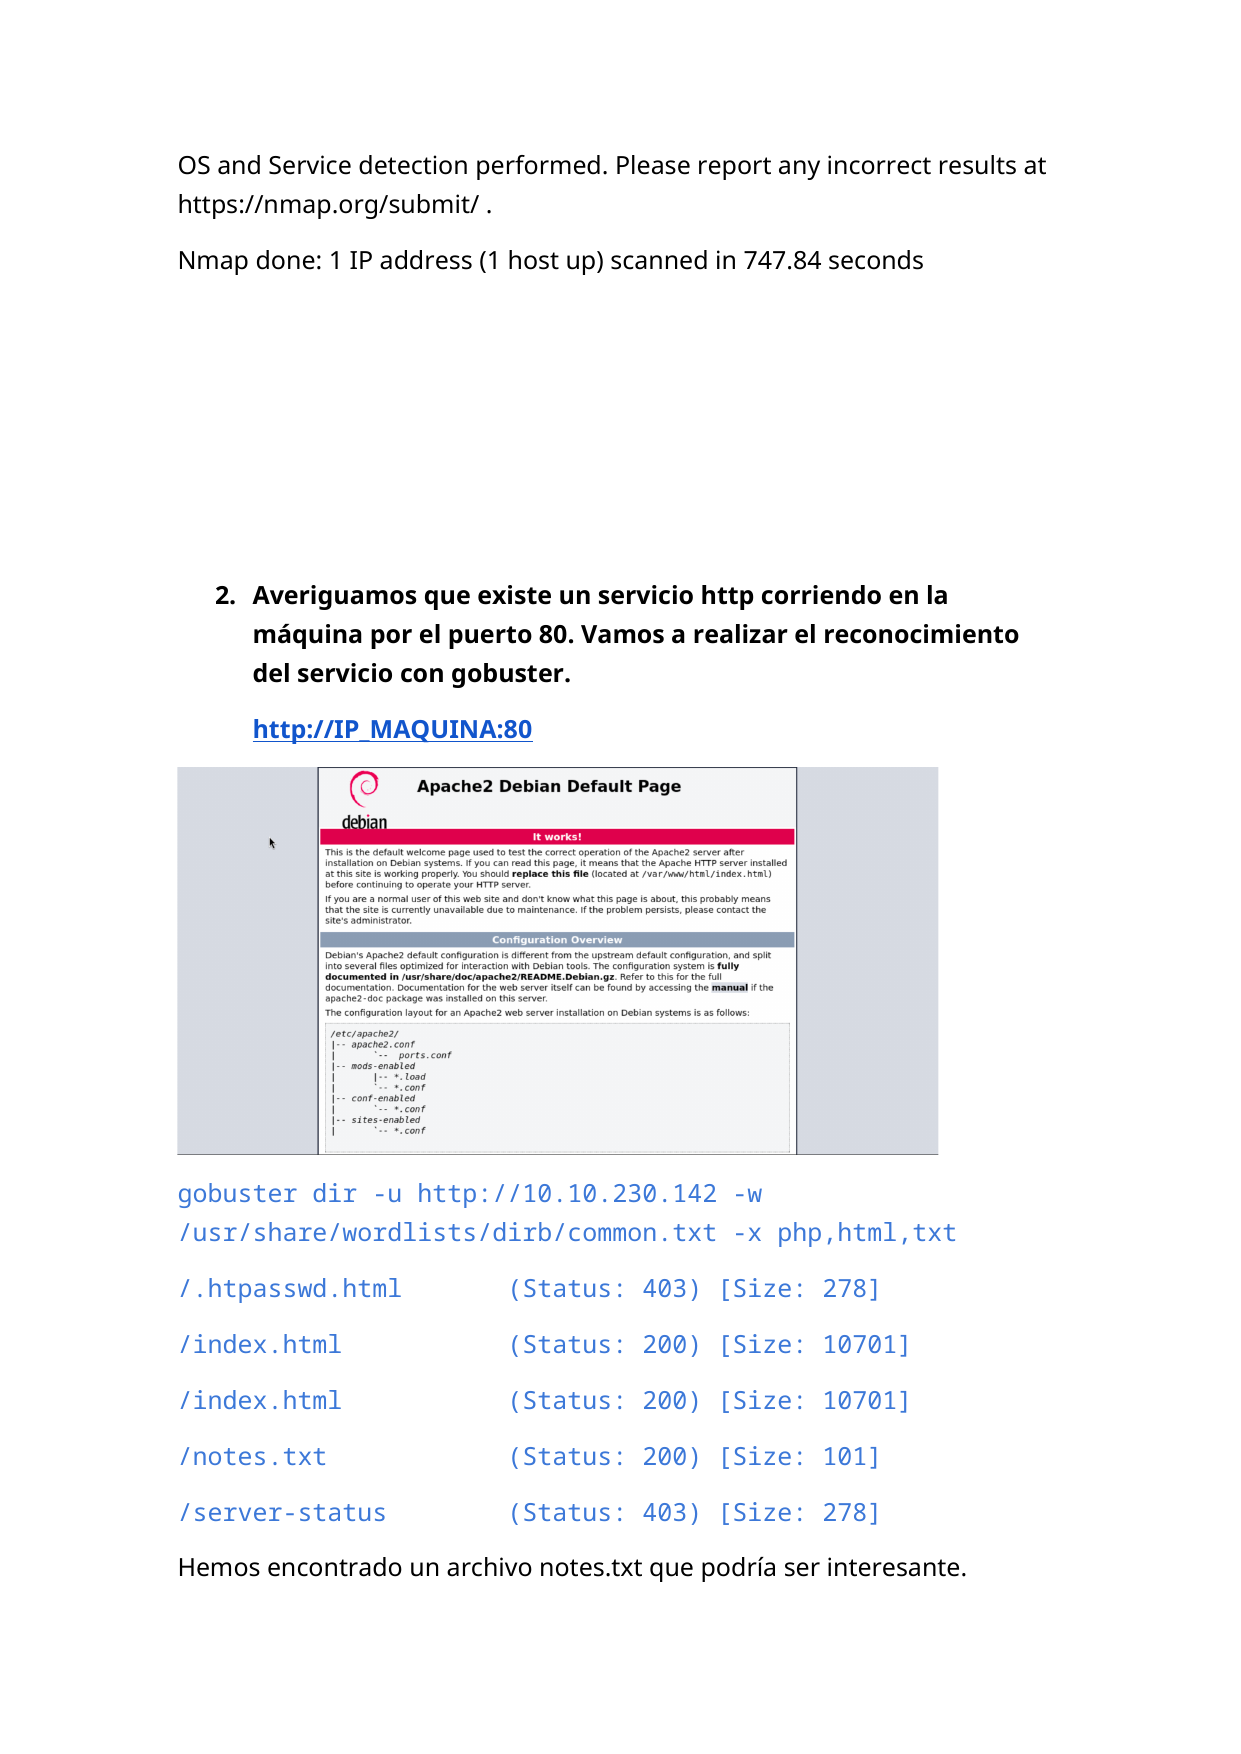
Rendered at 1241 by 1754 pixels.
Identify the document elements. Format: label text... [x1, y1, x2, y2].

text /.htpasswd.html (Status: 403) [Size: 278] [177, 1271, 1063, 1305]
text /index.html (Status: 200) [Size: 10701] [177, 1383, 1063, 1417]
text /index.html (Status: 200) [Size: 10701] [177, 1327, 1063, 1361]
text http://IP_MAQUINA:80 [252, 712, 1063, 746]
list Averiguamos que existe un servicio http corriendo en la máquina por el puerto 80. Vamos a realizar el reconocimiento del servicio con gobuster. [215, 578, 1063, 690]
picture [177, 767, 939, 1155]
text /notes.txt (Status: 200) [Size: 101] [177, 1438, 1063, 1472]
text Nmap done: 1 IP address (1 host up) scanned in 747.84 seconds [177, 243, 1063, 277]
text Hemos encontrado un archivo notes.txt que podría ser interesante. [177, 1550, 1063, 1584]
text /server-status (Status: 403) [Size: 278] [177, 1494, 1063, 1528]
text gobuster dir -u http://10.10.230.142 -w /usr/share/wordlists/dirb/common.txt -x php,html,txt [177, 1176, 1063, 1249]
text OS and Service detection performed. Please report any incorrect results at https://nmap.org/submit/ . [177, 148, 1063, 221]
